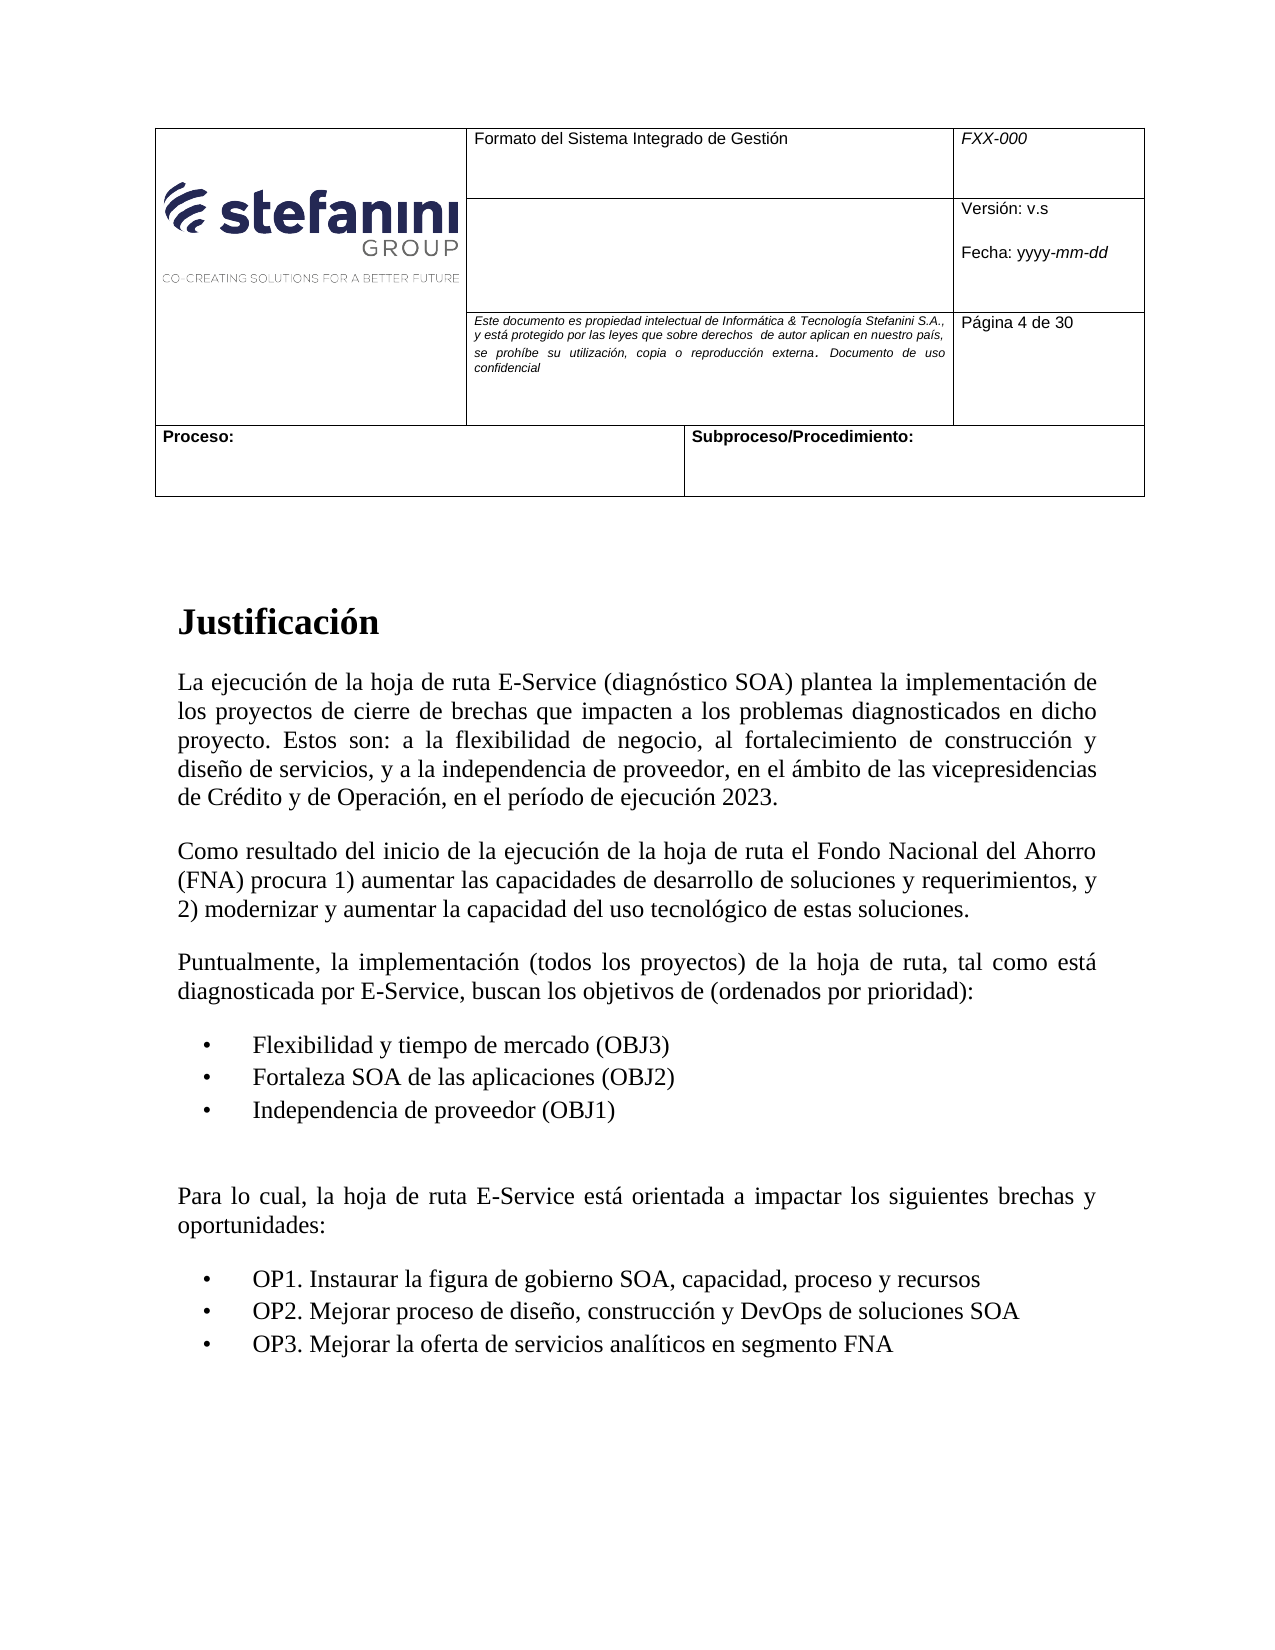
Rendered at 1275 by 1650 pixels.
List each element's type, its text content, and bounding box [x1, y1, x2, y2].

list Independencia de proveedor (OBJ1) [202, 1095, 1098, 1124]
list Flexibilidad y tiempo de mercado (OBJ3) [202, 1030, 1098, 1059]
text La ejecución de la hoja de ruta E-Service (diagnóstico SOA) plantea la implementación de los proyectos de cierre de brechas que impacten a los problemas diagnosticados en dicho proyecto. Estos son: a la flexibilidad de negocio, al fortalecimiento de construcción y diseño de servicios, y a la independencia de proveedor, en el ámbito de las vicepresidencias de Crédito y de Operación, en el período de ejecución 2023. [177, 667, 1098, 811]
picture [162, 182, 460, 286]
text Como resultado del inicio de la ejecución de la hoja de ruta el Fondo Nacional del Ahorro (FNA) procura 1) aumentar las capacidades de desarrollo de soluciones y requerimientos, y 2) modernizar y aumentar la capacidad del uso tecnológico de estas soluciones. [177, 836, 1098, 922]
text Puntualmente, la implementación (todos los proyectos) de la hoja de ruta, tal como está diagnosticada por E-Service, buscan los objetivos de (ordenados por prioridad): [177, 947, 1098, 1005]
text Para lo cual, la hoja de ruta E-Service está orientada a impactar los siguientes brechas y oportunidades: [177, 1181, 1098, 1239]
list OP1. Instaurar la figura de gobierno SOA, capacidad, proceso y recursos [202, 1264, 1098, 1292]
list OP2. Mejorar proceso de diseño, construcción y DevOps de soluciones SOA [202, 1296, 1098, 1325]
list Fortaleza SOA de las aplicaciones (OBJ2) [202, 1062, 1098, 1091]
subtitle Justificación [177, 599, 1098, 642]
list OP3. Mejorar la oferta de servicios analíticos en segmento FNA [202, 1329, 1098, 1357]
